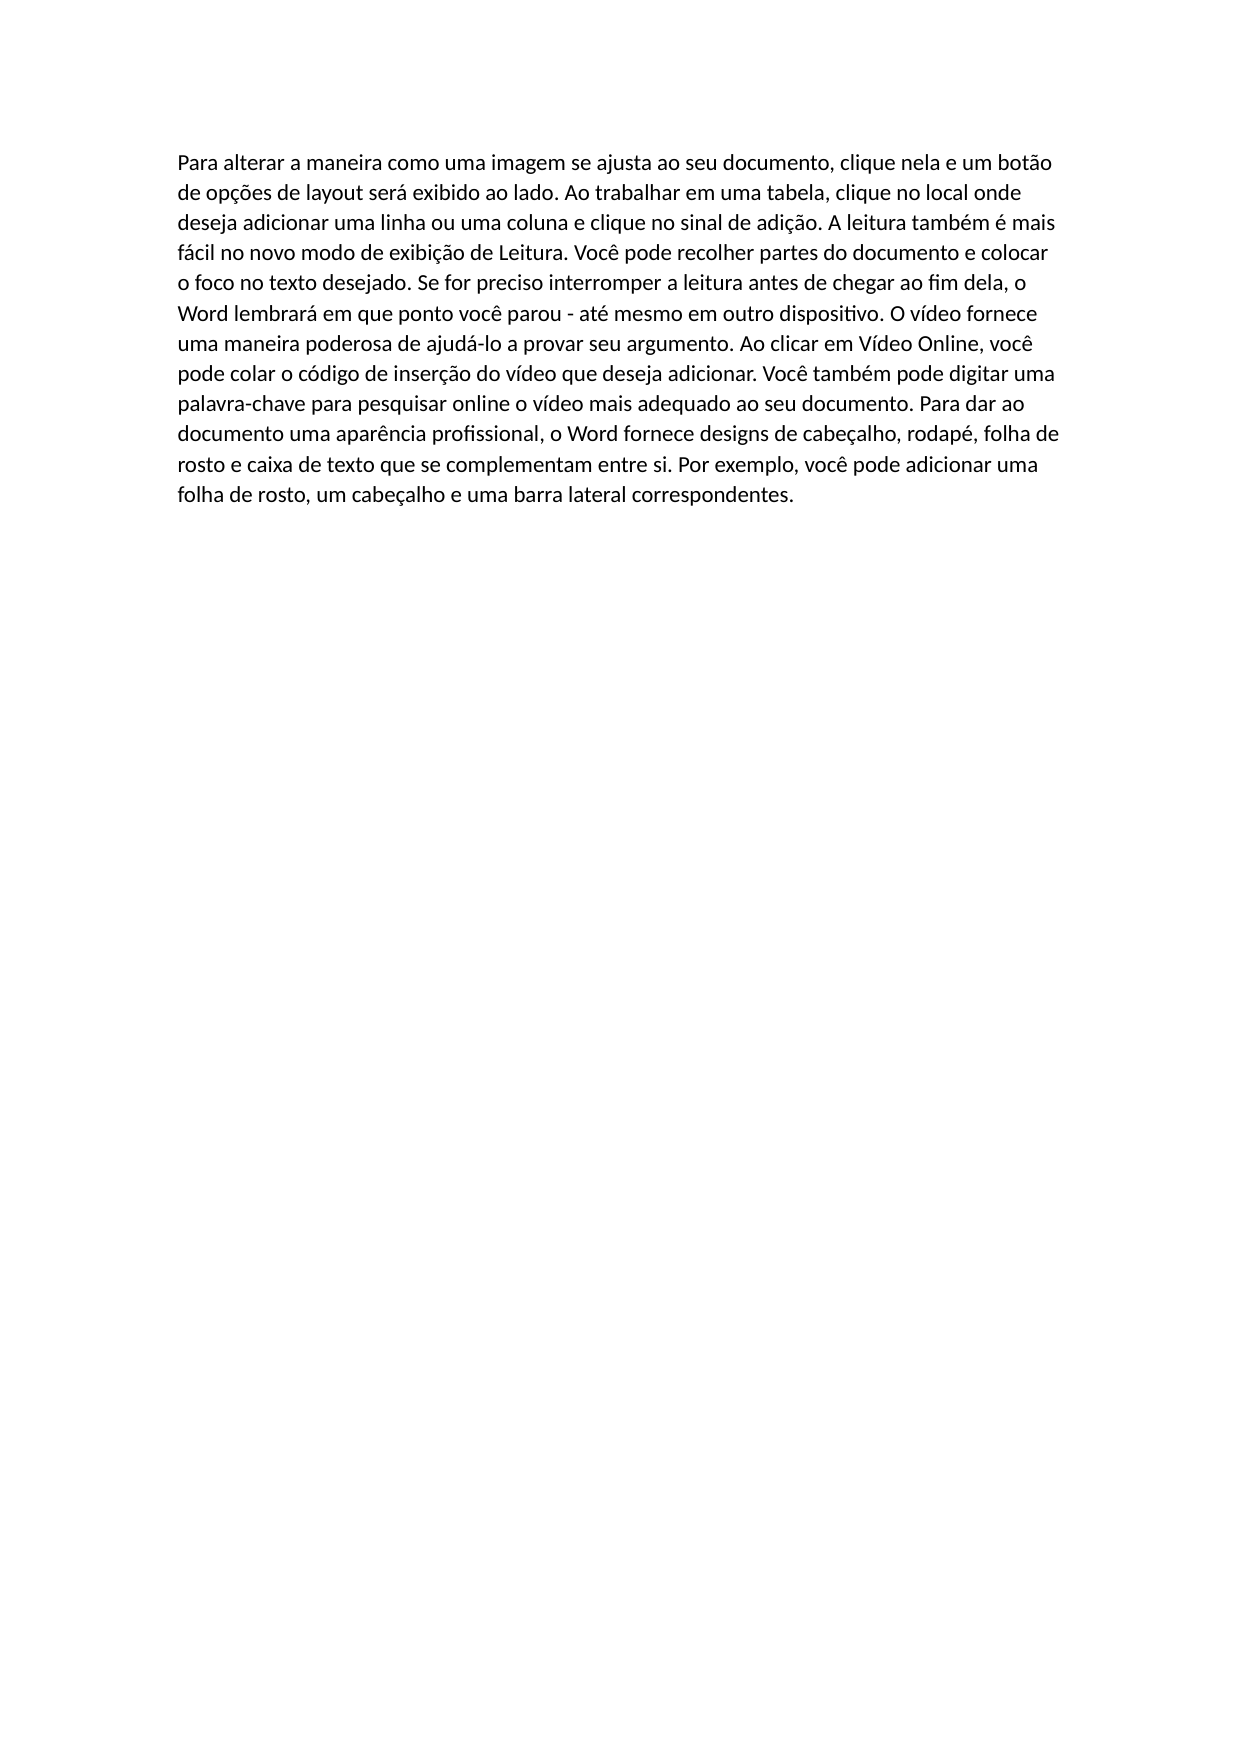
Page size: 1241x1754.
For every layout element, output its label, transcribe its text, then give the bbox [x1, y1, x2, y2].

text Para alterar a maneira como uma imagem se ajusta ao seu documento, clique nela e um botão de opções de layout será exibido ao lado. Ao trabalhar em uma tabela, clique no local onde deseja adicionar uma linha ou uma coluna e clique no sinal de adição. A leitura também é mais fácil no novo modo de exibição de Leitura. Você pode recolher partes do documento e colocar o foco no texto desejado. Se for preciso interromper a leitura antes de chegar ao fim dela, o Word lembrará em que ponto você parou - até mesmo em outro dispositivo. O vídeo fornece uma maneira poderosa de ajudá-lo a provar seu argumento. Ao clicar em Vídeo Online, você pode colar o código de inserção do vídeo que deseja adicionar. Você também pode digitar uma palavra-chave para pesquisar online o vídeo mais adequado ao seu documento. Para dar ao documento uma aparência profissional, o Word fornece designs de cabeçalho, rodapé, folha de rosto e caixa de texto que se complementam entre si. Por exemplo, você pode adicionar uma folha de rosto, um cabeçalho e uma barra lateral correspondentes. [177, 148, 1063, 508]
